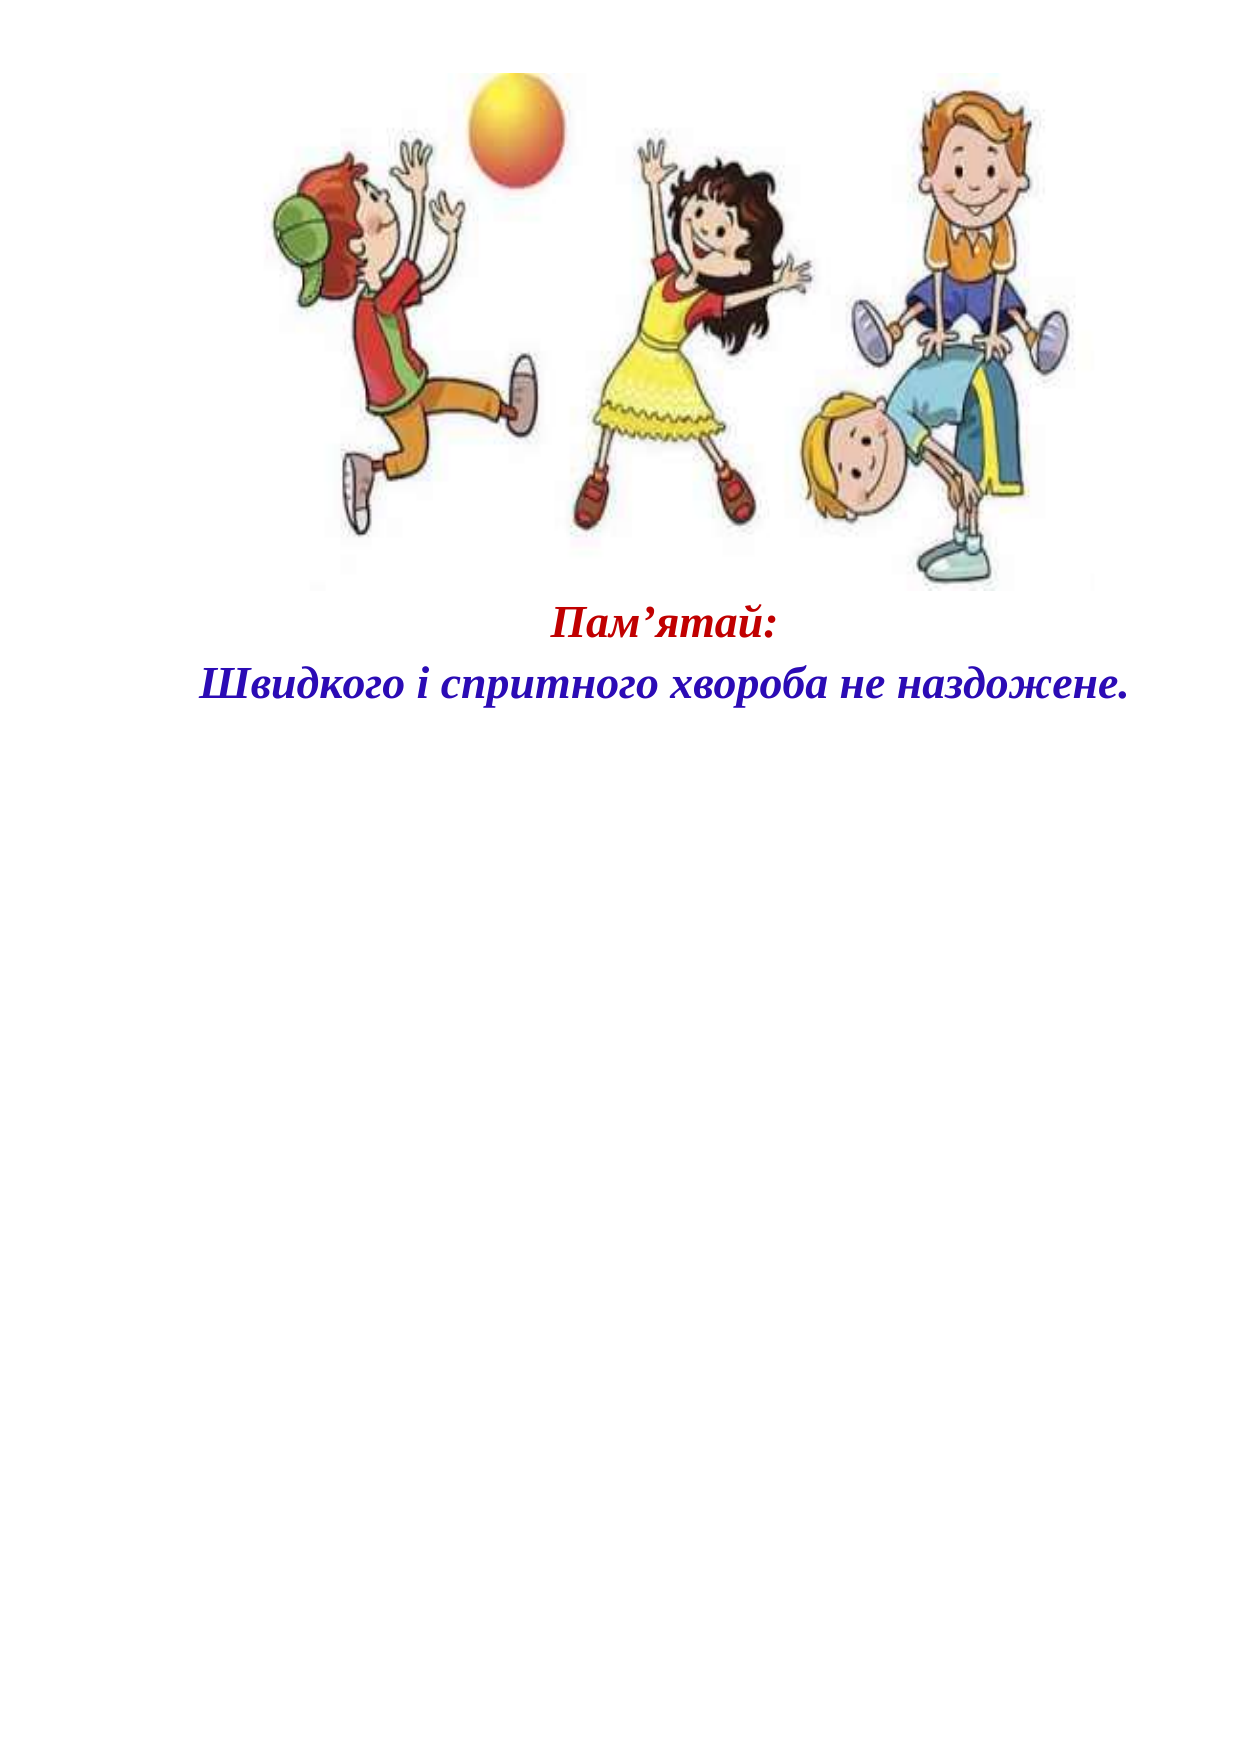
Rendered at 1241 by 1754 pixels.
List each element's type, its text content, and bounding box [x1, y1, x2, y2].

text Швидкого і спритного хвороба не наздожене. [177, 656, 1152, 708]
picture [234, 73, 1095, 591]
text Пам’ятай: [177, 595, 1152, 648]
